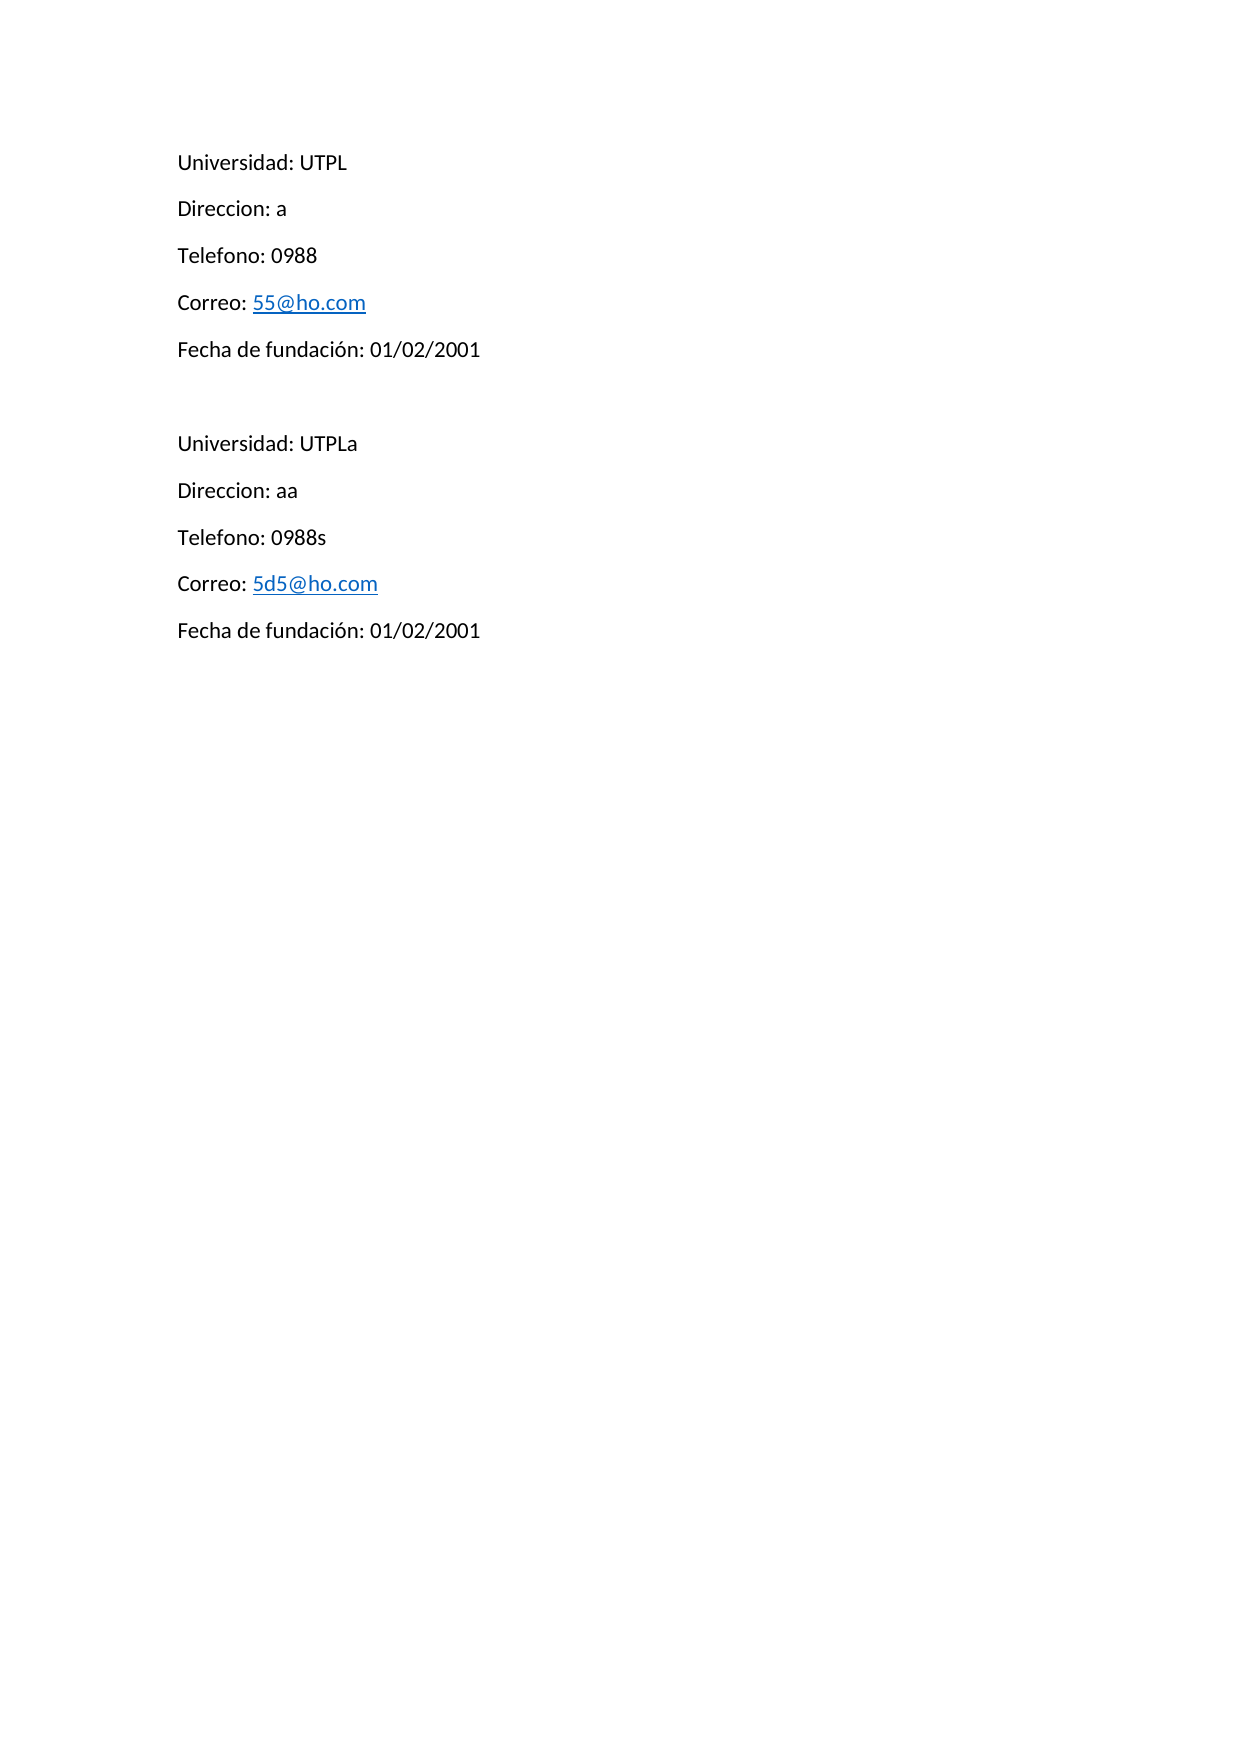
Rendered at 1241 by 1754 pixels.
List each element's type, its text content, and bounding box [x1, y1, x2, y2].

text Direccion: a [177, 194, 1063, 222]
text Fecha de fundación: 01/02/2001 [177, 616, 1063, 644]
text Universidad: UTPL [177, 148, 1063, 176]
text Correo: 5d5@ho.com [177, 569, 1063, 597]
text Universidad: UTPLa [177, 429, 1063, 457]
text Correo: 55@ho.com [177, 288, 1063, 316]
text Telefono: 0988s [177, 523, 1063, 551]
text Direccion: aa [177, 476, 1063, 504]
text Fecha de fundación: 01/02/2001 [177, 335, 1063, 363]
text Telefono: 0988 [177, 241, 1063, 269]
